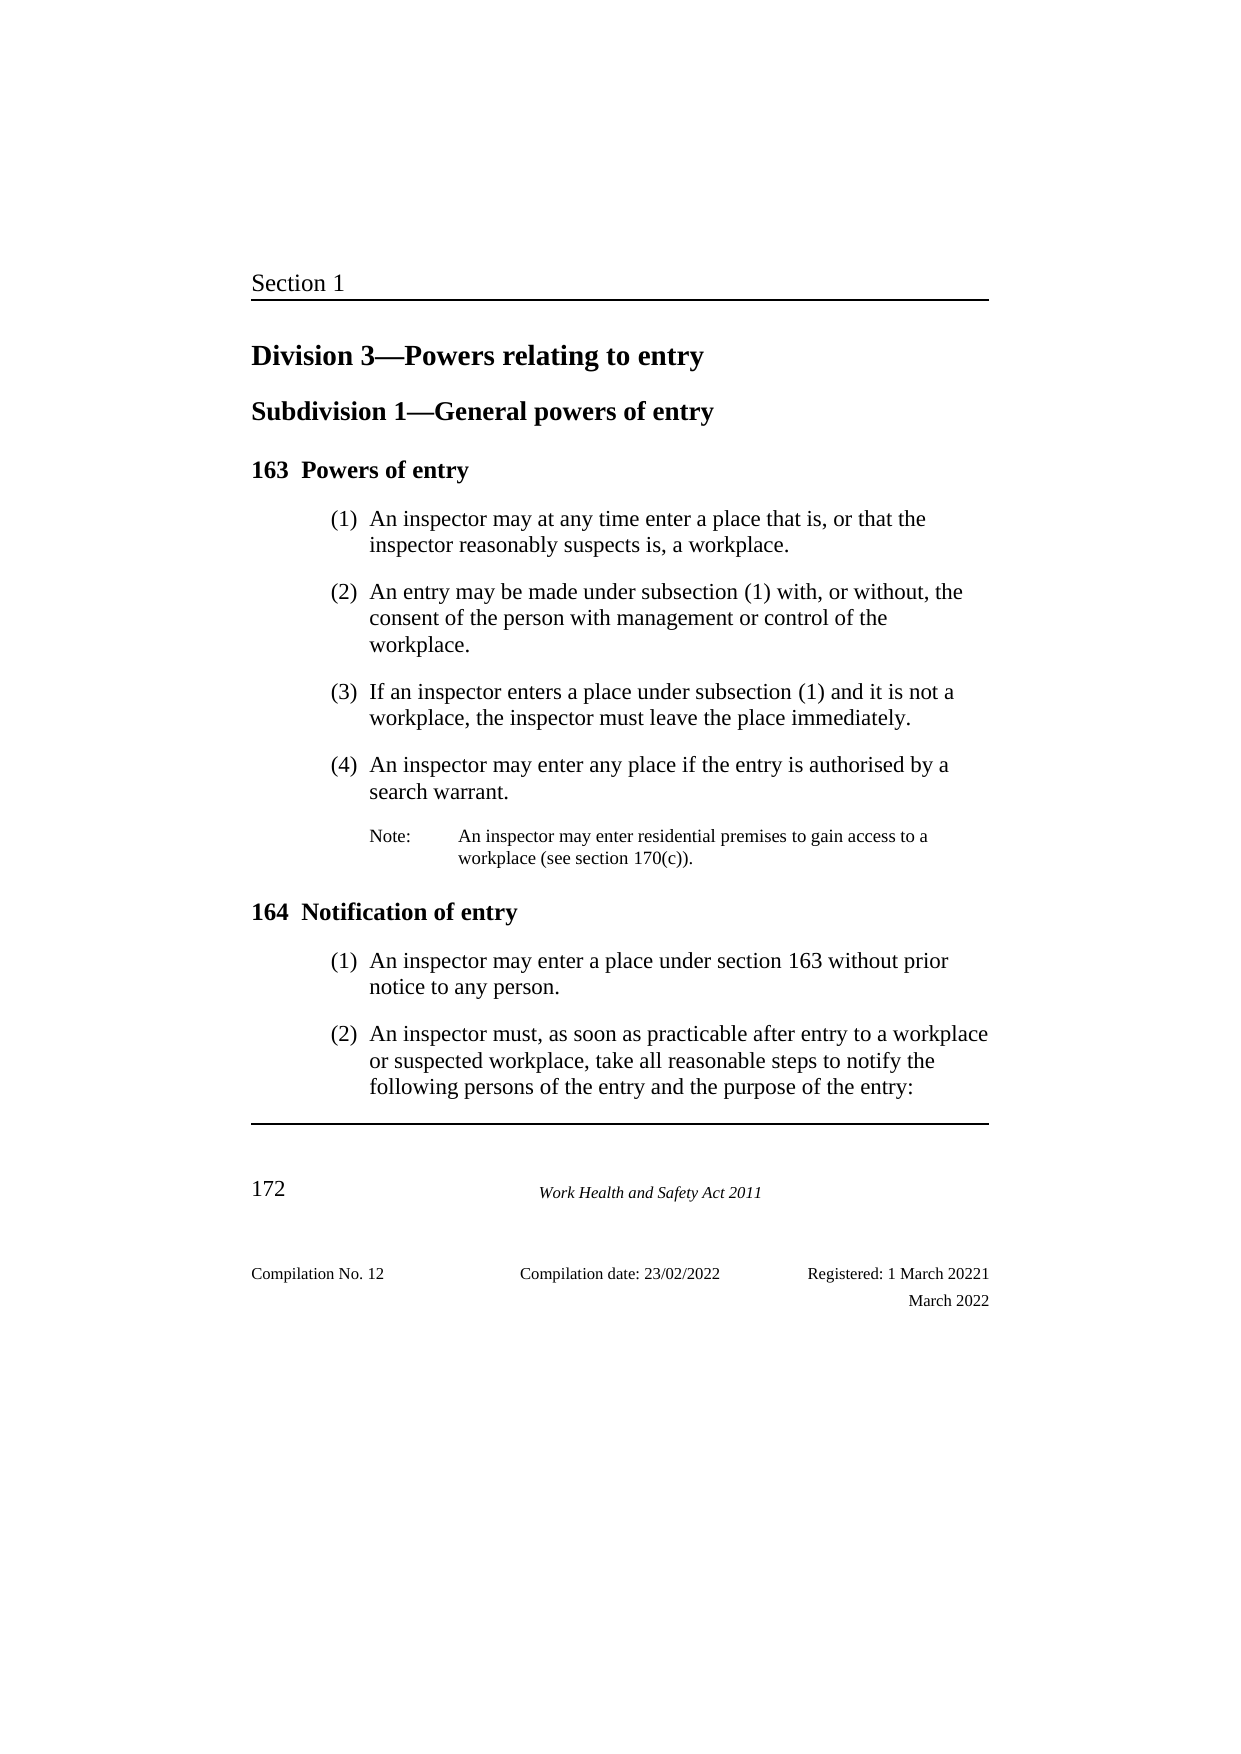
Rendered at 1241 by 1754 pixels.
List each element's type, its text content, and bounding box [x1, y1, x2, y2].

text 163 Powers of entry [251, 455, 989, 484]
text 164 Notification of entry [251, 897, 989, 926]
text (3) If an inspector enters a place under subsection (1) and it is not a workplace, the inspector must leave the place immediately. [251, 678, 989, 731]
text Subdivision 1—General powers of entry [251, 395, 989, 426]
text Note: An inspector may enter residential premises to gain access to a workplace (see section 170(c)). [369, 825, 989, 868]
text (2) An entry may be made under subsection (1) with, or without, the consent of the person with management or control of the workplace. [251, 578, 989, 657]
text (1) An inspector may enter a place under section 163 without prior notice to any person. [251, 947, 989, 1000]
text Division 3—Powers relating to entry [251, 338, 989, 372]
text (4) An inspector may enter any place if the entry is authorised by a search warrant. [251, 752, 989, 804]
text (2) An inspector must, as soon as practicable after entry to a workplace or suspected workplace, take all reasonable steps to notify the following persons of the entry and the purpose of the entry: [251, 1021, 989, 1099]
text (1) An inspector may at any time enter a place that is, or that the inspector reasonably suspects is, a workplace. [251, 504, 989, 557]
